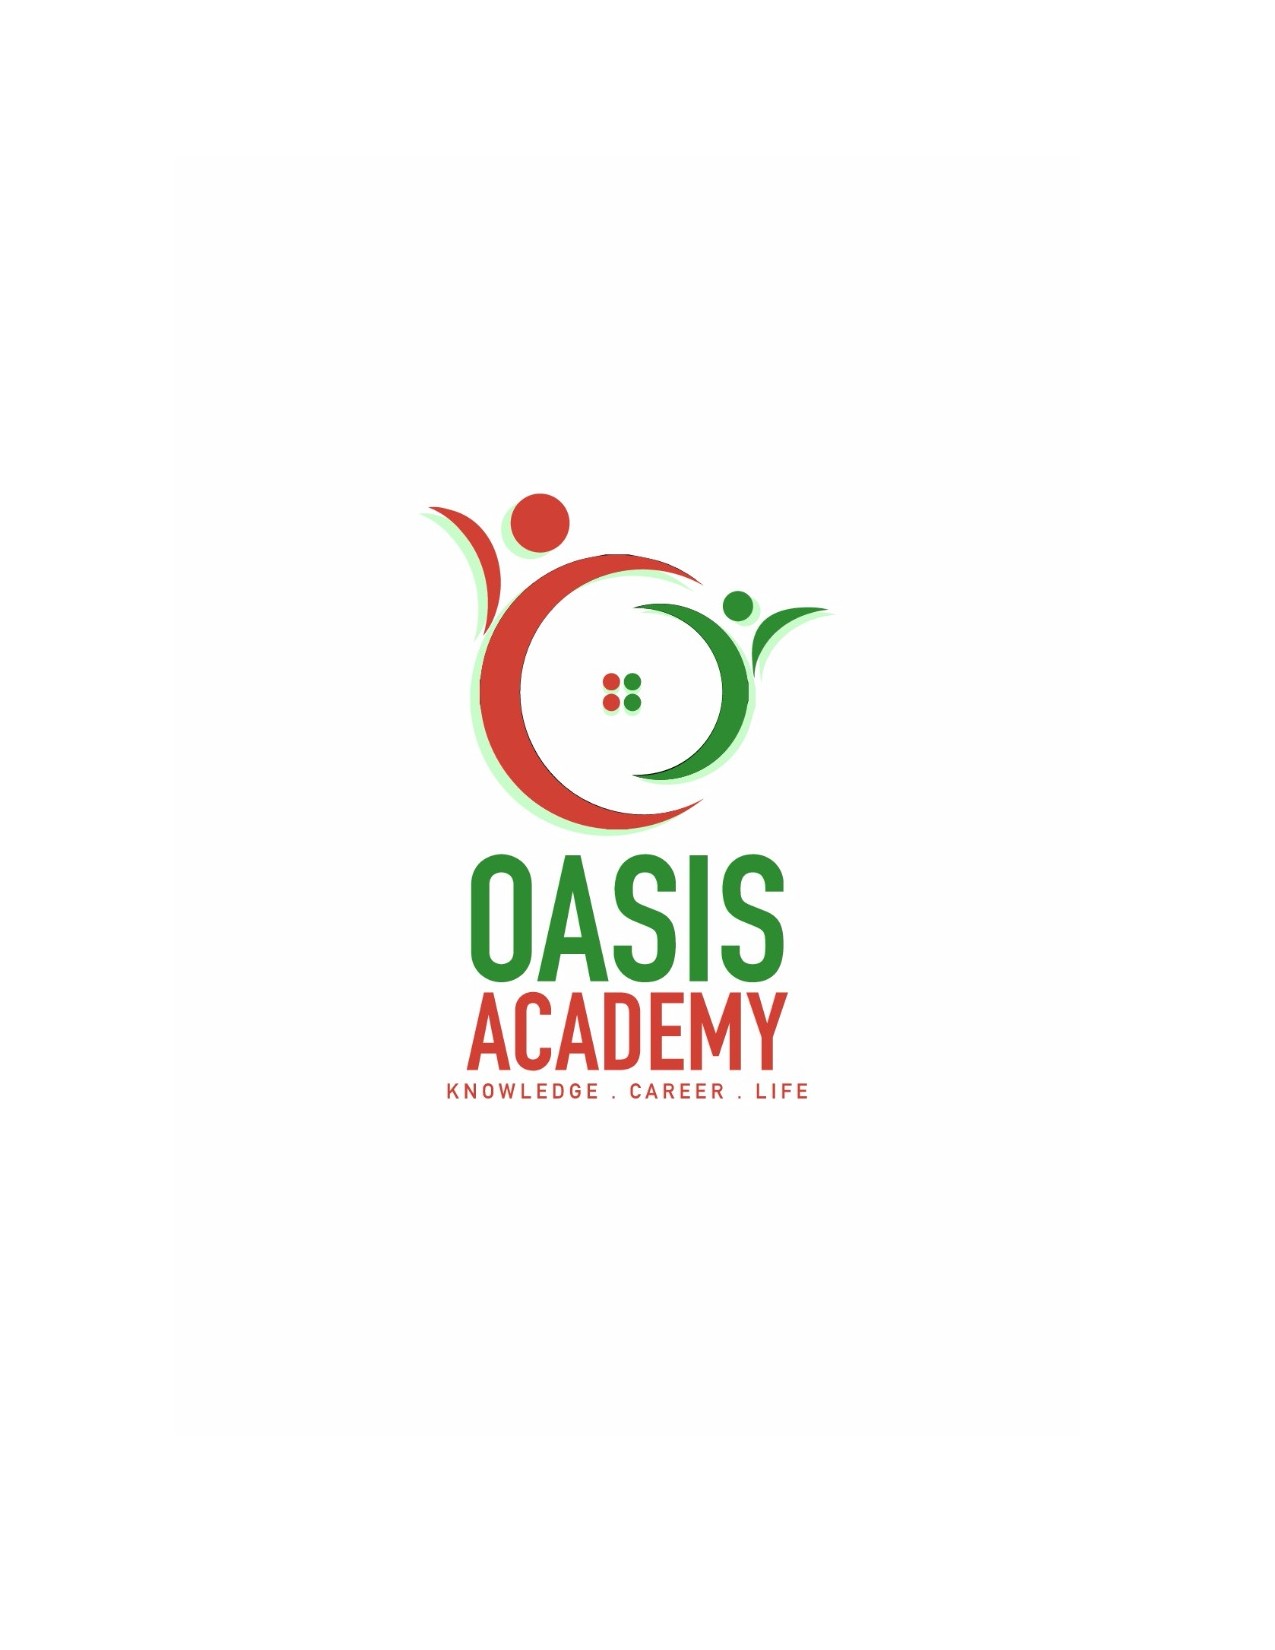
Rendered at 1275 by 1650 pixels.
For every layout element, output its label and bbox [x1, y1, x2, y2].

picture [175, 156, 1080, 1436]
